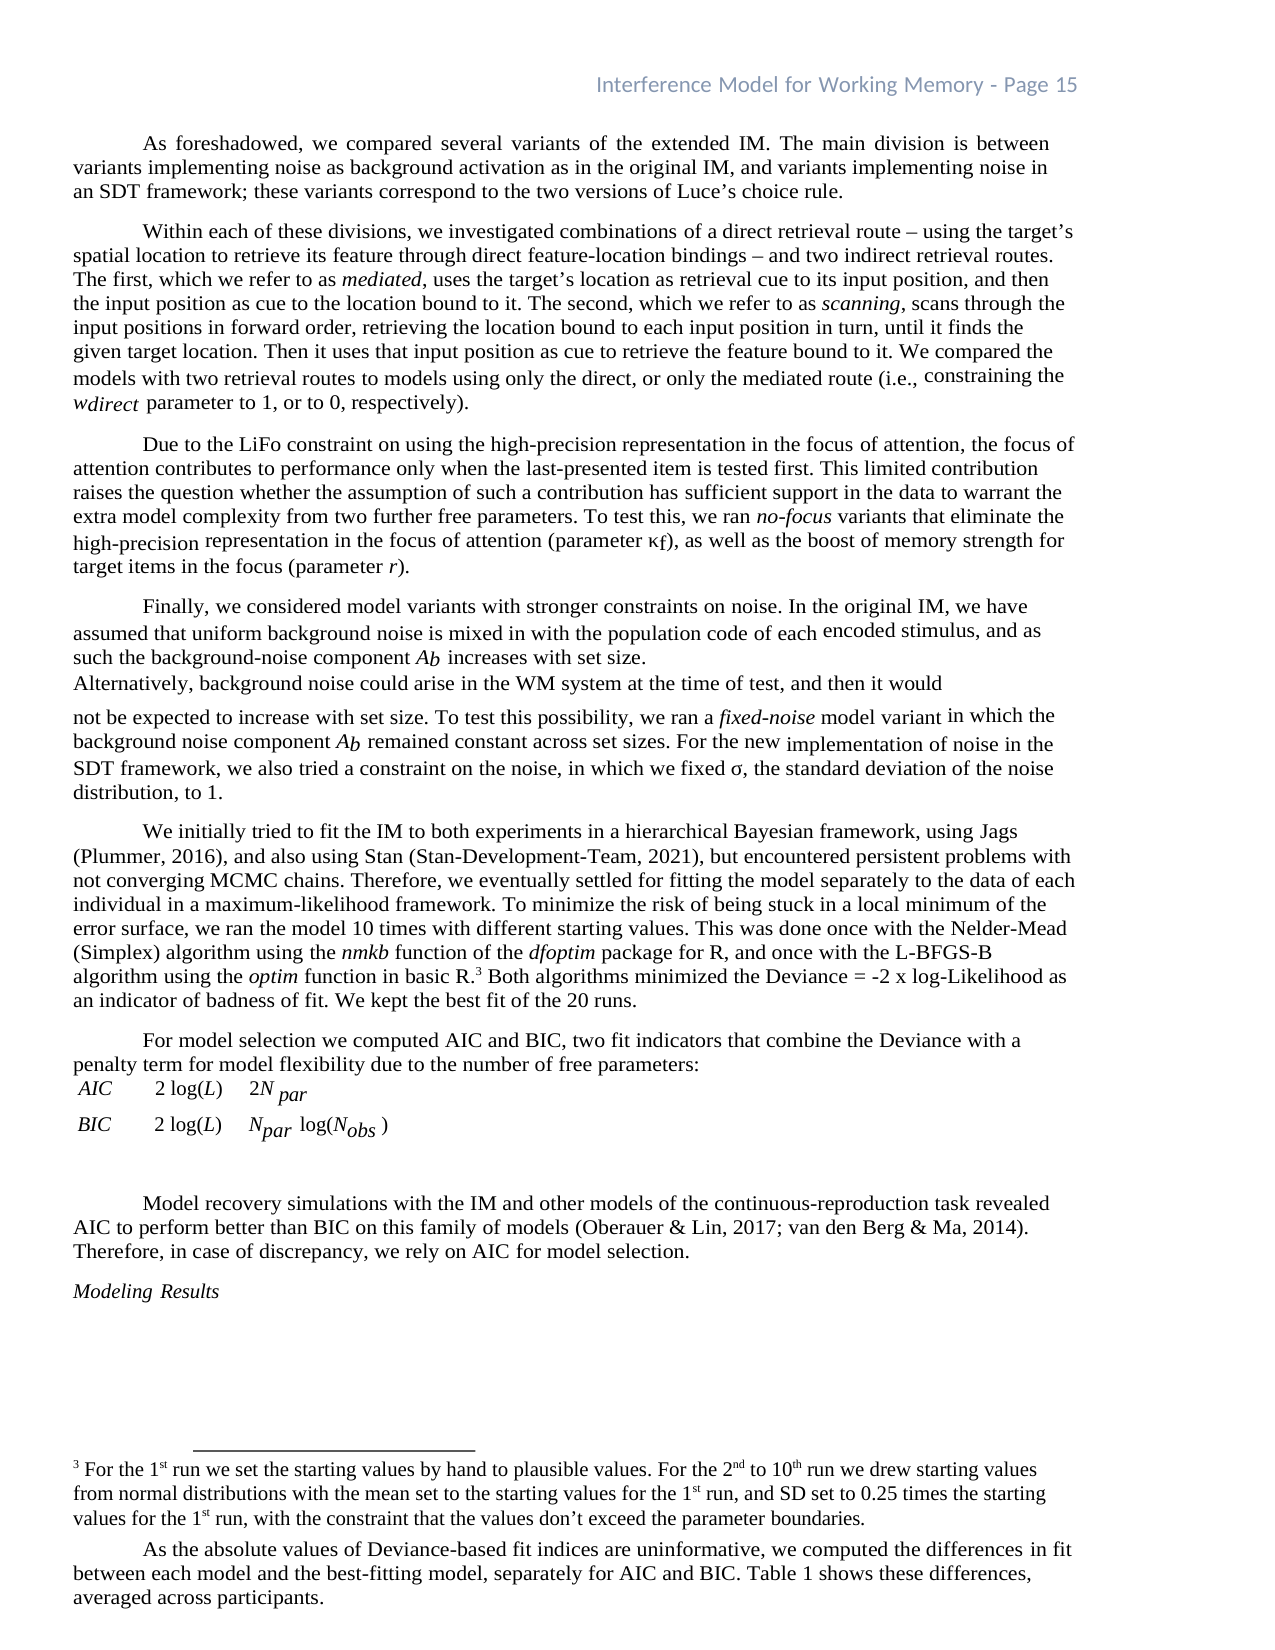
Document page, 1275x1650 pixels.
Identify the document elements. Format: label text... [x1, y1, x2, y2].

text For model selection we computed AIC and BIC, two fit indicators that combine the Deviance with a penalty term for model flexibility due to the number of free parameters: [73, 1028, 1082, 1076]
text As foreshadowed, we compared several variants of the extended IM. The main division is between variants implementing noise as background activation as in the original IM, and variants implementing noise in an SDT framework; these variants correspond to the two versions of Luce’s choice rule. [73, 131, 1049, 203]
text Model recovery simulations with the IM and other models of the continuous‐reproduction task revealed AIC to perform better than BIC on this family of models (Oberauer & Lin, 2017; van den Berg & Ma, 2014). Therefore, in case of discrepancy, we rely on AIC for model selection. [73, 1191, 1082, 1263]
text BIC  2 log(L)  Npar log(Nobs ) [77, 1112, 1096, 1142]
text Alternatively, background noise could arise in the WM system at the time of test, and then it would [73, 671, 1096, 695]
text not be expected to increase with set size. To test this possibility, we ran a fixed‐noise model variant in which the background noise component Ab remained constant across set sizes. For the new implementation of noise in the SDT framework, we also tried a constraint on the noise, in which we fixed σ, the standard deviation of the noise distribution, to 1. [73, 703, 1069, 804]
text Due to the LiFo constraint on using the high‐precision representation in the focus of attention, the focus of attention contributes to performance only when the last‐presented item is tested first. This limited contribution raises the question whether the assumption of such a contribution has sufficient support in the data to warrant the extra model complexity from two further free parameters. To test this, we ran no‐focus variants that eliminate the high‐precision representation in the focus of attention (parameter κf), as well as the boost of memory strength for target items in the focus (parameter r). [73, 432, 1082, 578]
text AIC  2 log(L)  2N par [78, 1076, 1096, 1106]
text As the absolute values of Deviance‐based fit indices are uninformative, we computed the differences in fit between each model and the best‐fitting model, separately for AIC and BIC. Table 1 shows these differences, averaged across participants. [73, 1537, 1082, 1609]
text We initially tried to fit the IM to both experiments in a hierarchical Bayesian framework, using Jags (Plummer, 2016), and also using Stan (Stan‐Development‐Team, 2021), but encountered persistent problems with not converging MCMC chains. Therefore, we eventually settled for fitting the model separately to the data of each individual in a maximum‐likelihood framework. To minimize the risk of being stuck in a local minimum of the error surface, we ran the model 10 times with different starting values. This was done once with the Nelder‐Mead (Simplex) algorithm using the nmkb function of the dfoptim package for R, and once with the L‐BFGS‐B algorithm using the optim function in basic R.3 Both algorithms minimized the Deviance = ‐2 x log‐Likelihood as an indicator of badness of fit. We kept the best fit of the 20 runs. [73, 819, 1082, 1012]
text Modeling Results [73, 1279, 1096, 1303]
text Finally, we considered model variants with stronger constraints on noise. In the original IM, we have assumed that uniform background noise is mixed in with the population code of each encoded stimulus, and as such the background‐noise component Ab increases with set size. [73, 594, 1082, 671]
text 3 For the 1st run we set the starting values by hand to plausible values. For the 2nd to 10th run we drew starting values from normal distributions with the mean set to the starting values for the 1st run, and SD set to 0.25 times the starting values for the 1st run, with the constraint that the values don’t exceed the parameter boundaries. [73, 1457, 1082, 1529]
text Within each of these divisions, we investigated combinations of a direct retrieval route – using the target’s spatial location to retrieve its feature through direct feature‐location bindings – and two indirect retrieval routes. The first, which we refer to as mediated, uses the target’s location as retrieval cue to its input position, and then the input position as cue to the location bound to it. The second, which we refer to as scanning, scans through the input positions in forward order, retrieving the location bound to each input position in turn, until it finds the given target location. Then it uses that input position as cue to retrieve the feature bound to it. We compared the models with two retrieval routes to models using only the direct, or only the mediated route (i.e., constraining the wdirect parameter to 1, or to 0, respectively). [73, 219, 1077, 416]
